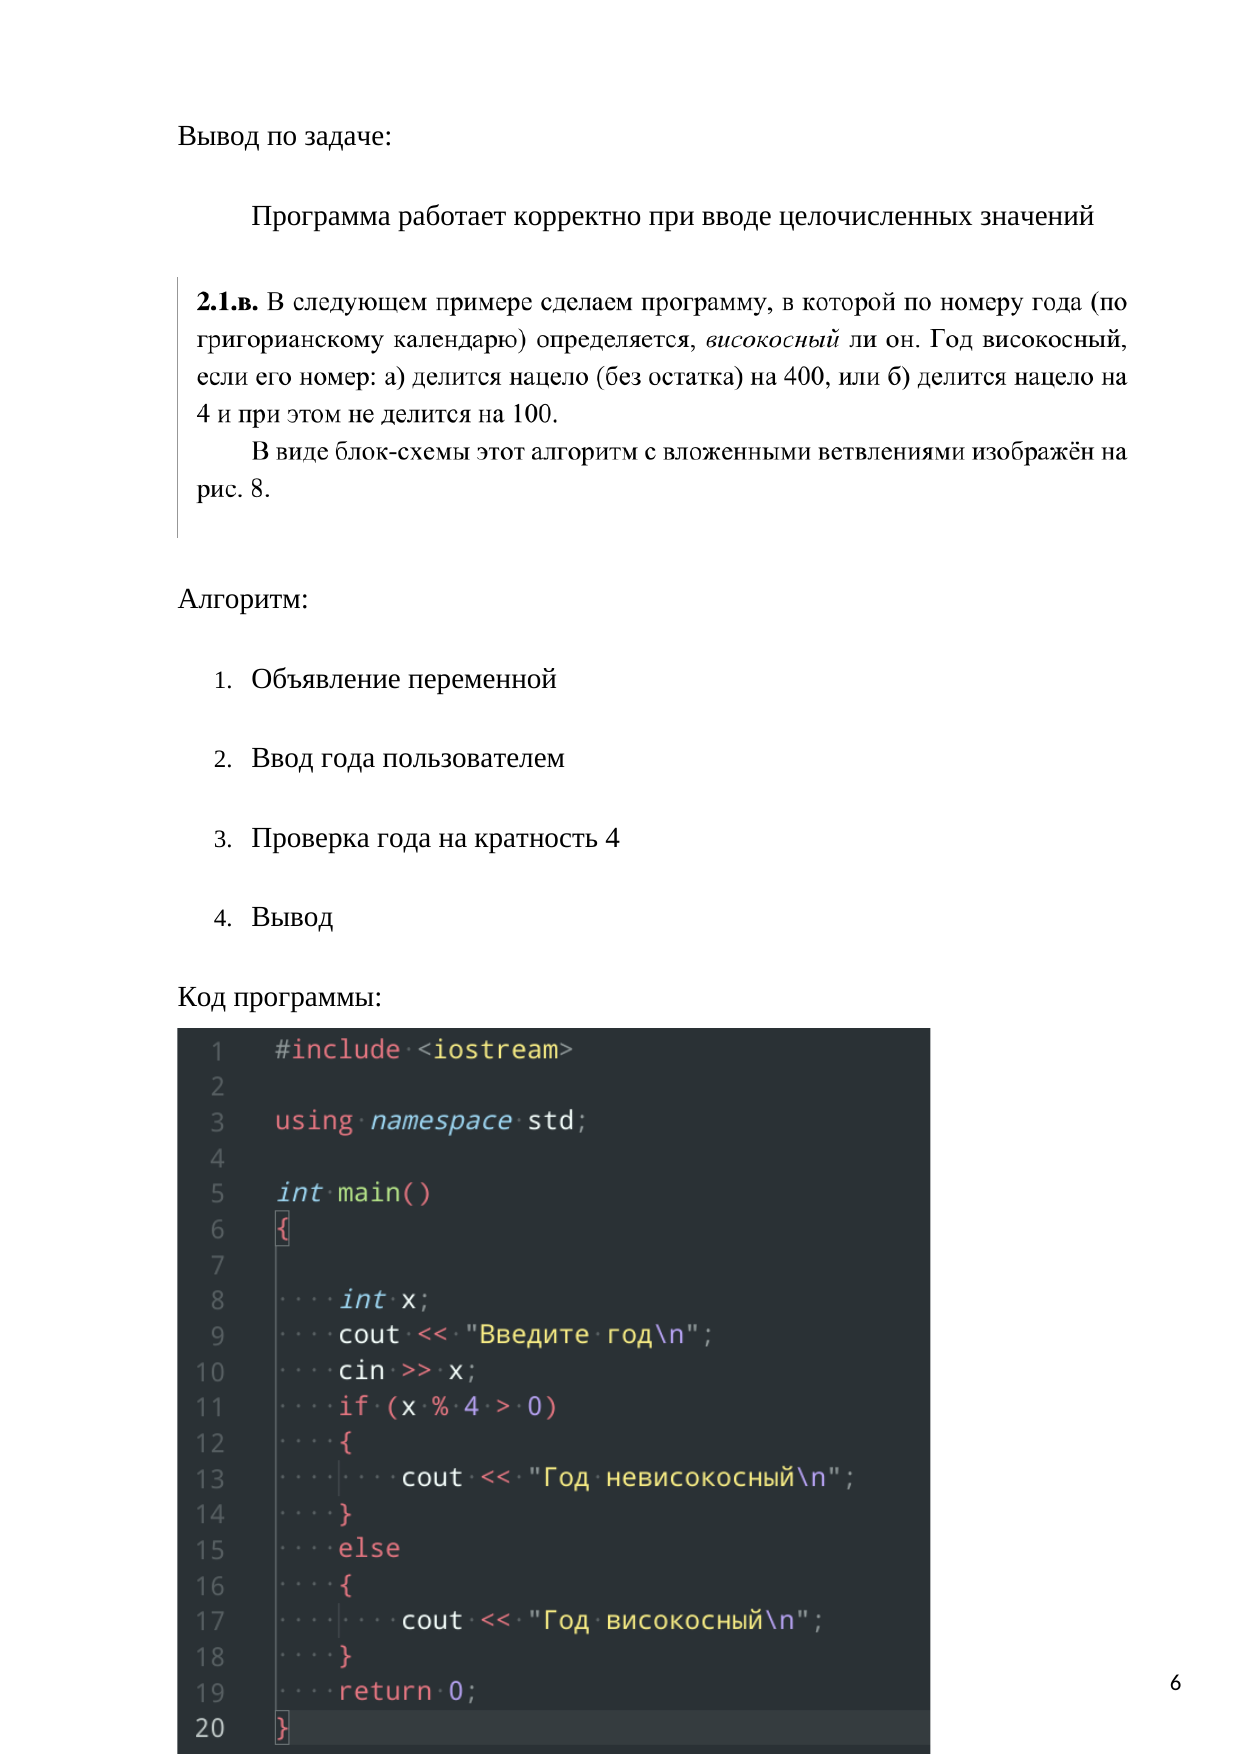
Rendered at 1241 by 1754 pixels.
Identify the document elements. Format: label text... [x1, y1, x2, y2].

picture [177, 1028, 931, 1754]
list Вывод [213, 899, 1181, 933]
text Программа работает корректно при вводе целочисленных значений [177, 198, 1181, 231]
picture [177, 277, 1181, 538]
list Проверка года на кратность 4 [213, 820, 1181, 853]
text Алгоритм: [177, 582, 1181, 615]
text Вывод по задаче: [177, 118, 1181, 152]
text Код программы: [177, 979, 1181, 1012]
list Объявление переменной [213, 661, 1181, 694]
list Ввод года пользователем [213, 741, 1181, 774]
